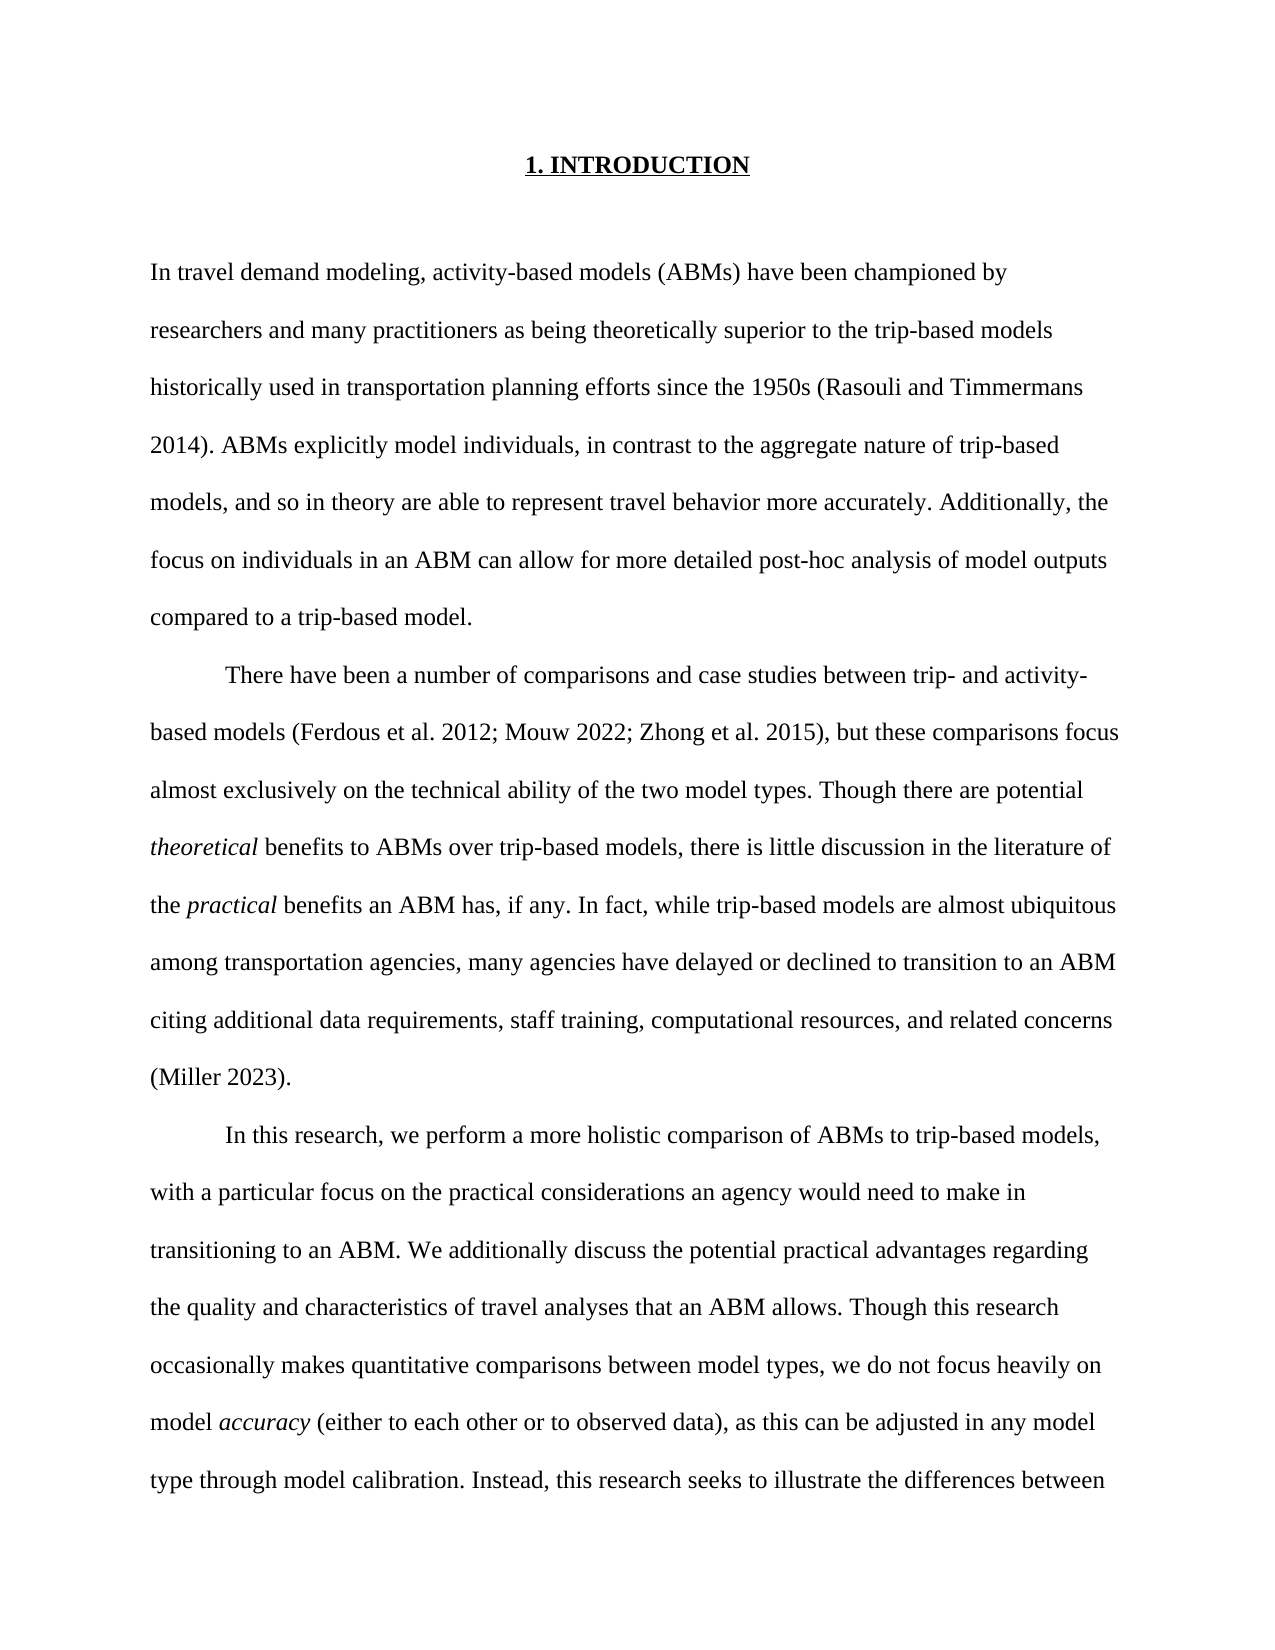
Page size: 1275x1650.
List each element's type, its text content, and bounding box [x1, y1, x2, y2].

text There have been a number of comparisons and case studies between trip- and activity-based models (Ferdous et al. 2012; Mouw 2022; Zhong et al. 2015), but these comparisons focus almost exclusively on the technical ability of the two model types. Though there are potential theoretical benefits to ABMs over trip-based models, there is little discussion in the literature of the practical benefits an ABM has, if any. In fact, while trip-based models are almost ubiquitous among transportation agencies, many agencies have delayed or declined to transition to an ABM citing additional data requirements, staff training, computational resources, and related concerns (Miller 2023). [150, 660, 1125, 1091]
text In travel demand modeling, activity-based models (ABMs) have been championed by researchers and many practitioners as being theoretically superior to the trip-based models historically used in transportation planning efforts since the 1950s (Rasouli and Timmermans 2014). ABMs explicitly model individuals, in contrast to the aggregate nature of trip-based models, and so in theory are able to represent travel behavior more accurately. Additionally, the focus on individuals in an ABM can allow for more detailed post-hoc analysis of model outputs compared to a trip-based model. [150, 257, 1125, 631]
subtitle 1. Introduction [150, 150, 1125, 179]
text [150, 1120, 1125, 1494]
